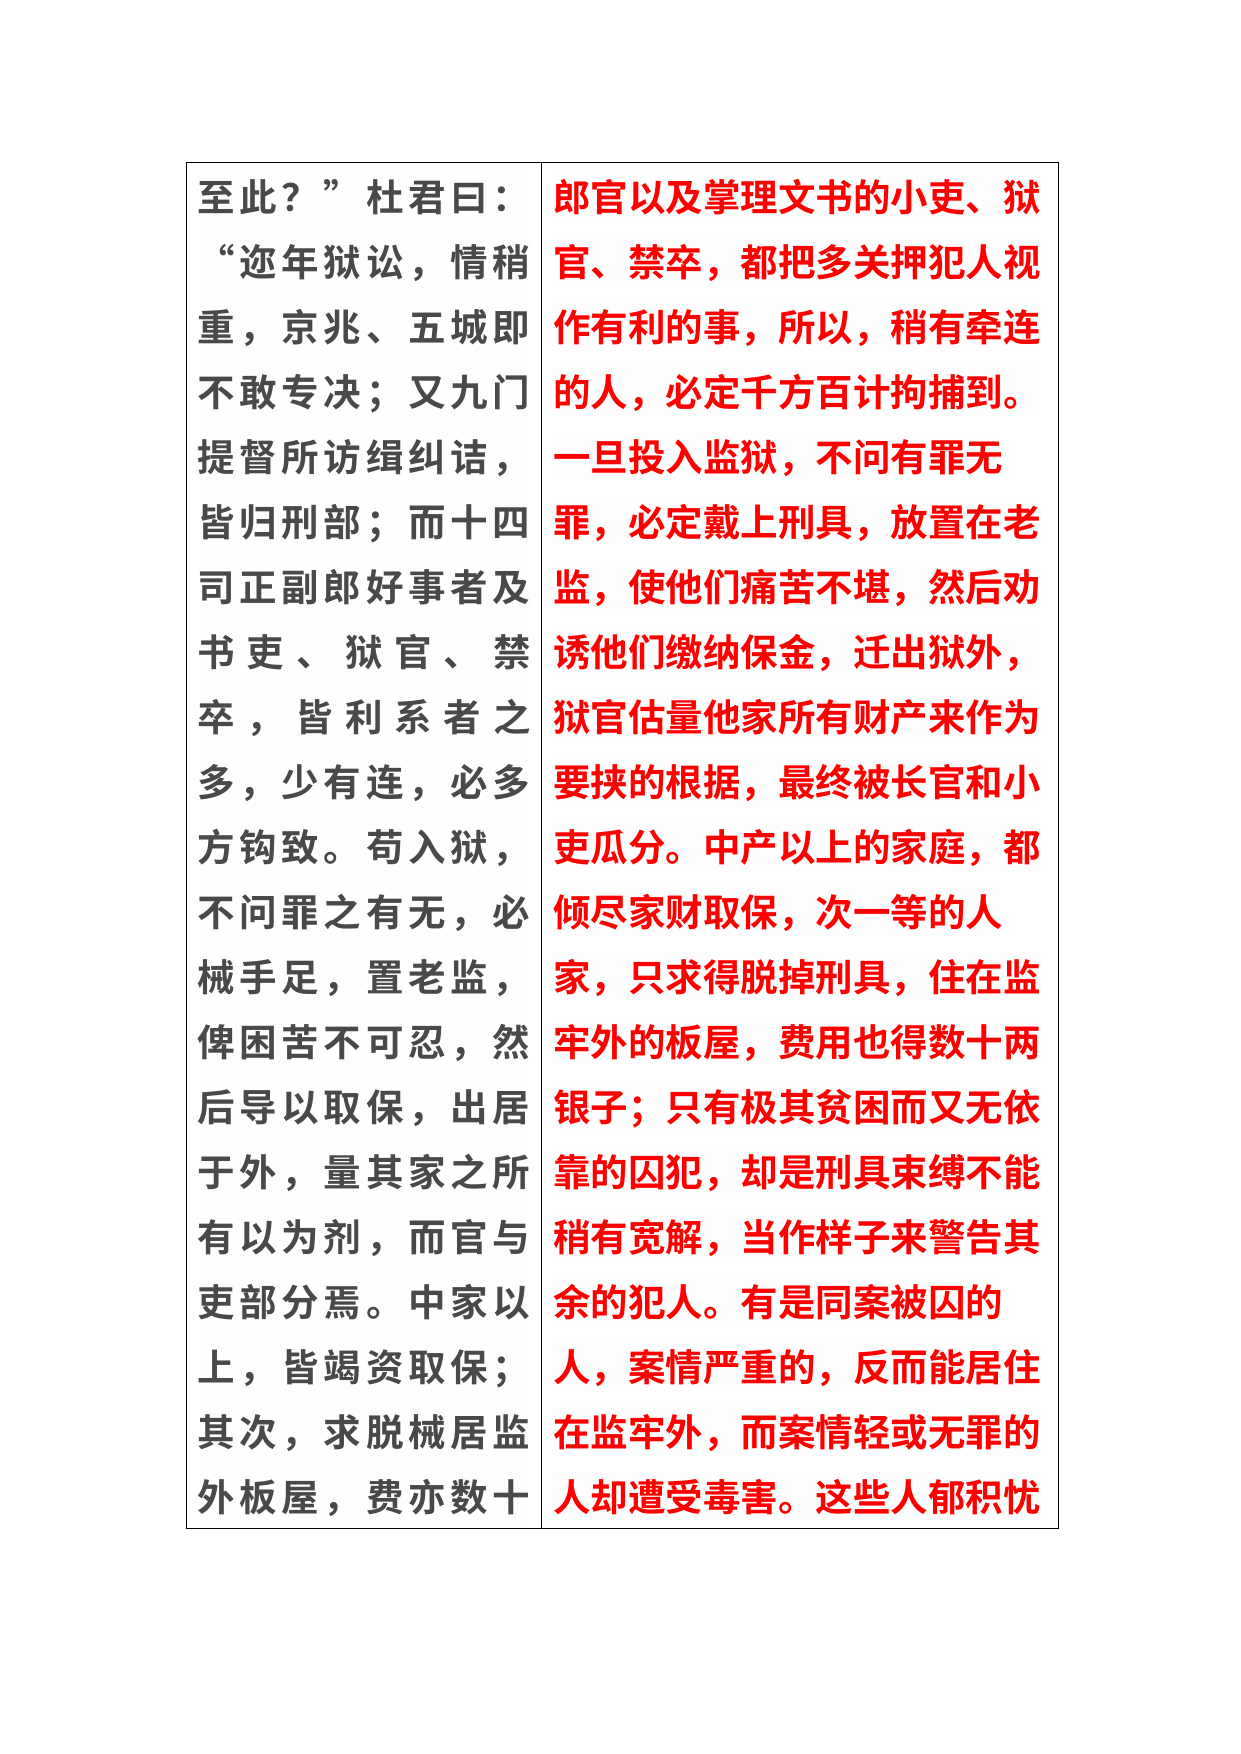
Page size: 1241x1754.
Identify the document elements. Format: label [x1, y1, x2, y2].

table_header [542, 163, 1058, 1528]
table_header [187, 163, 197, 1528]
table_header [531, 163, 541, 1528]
